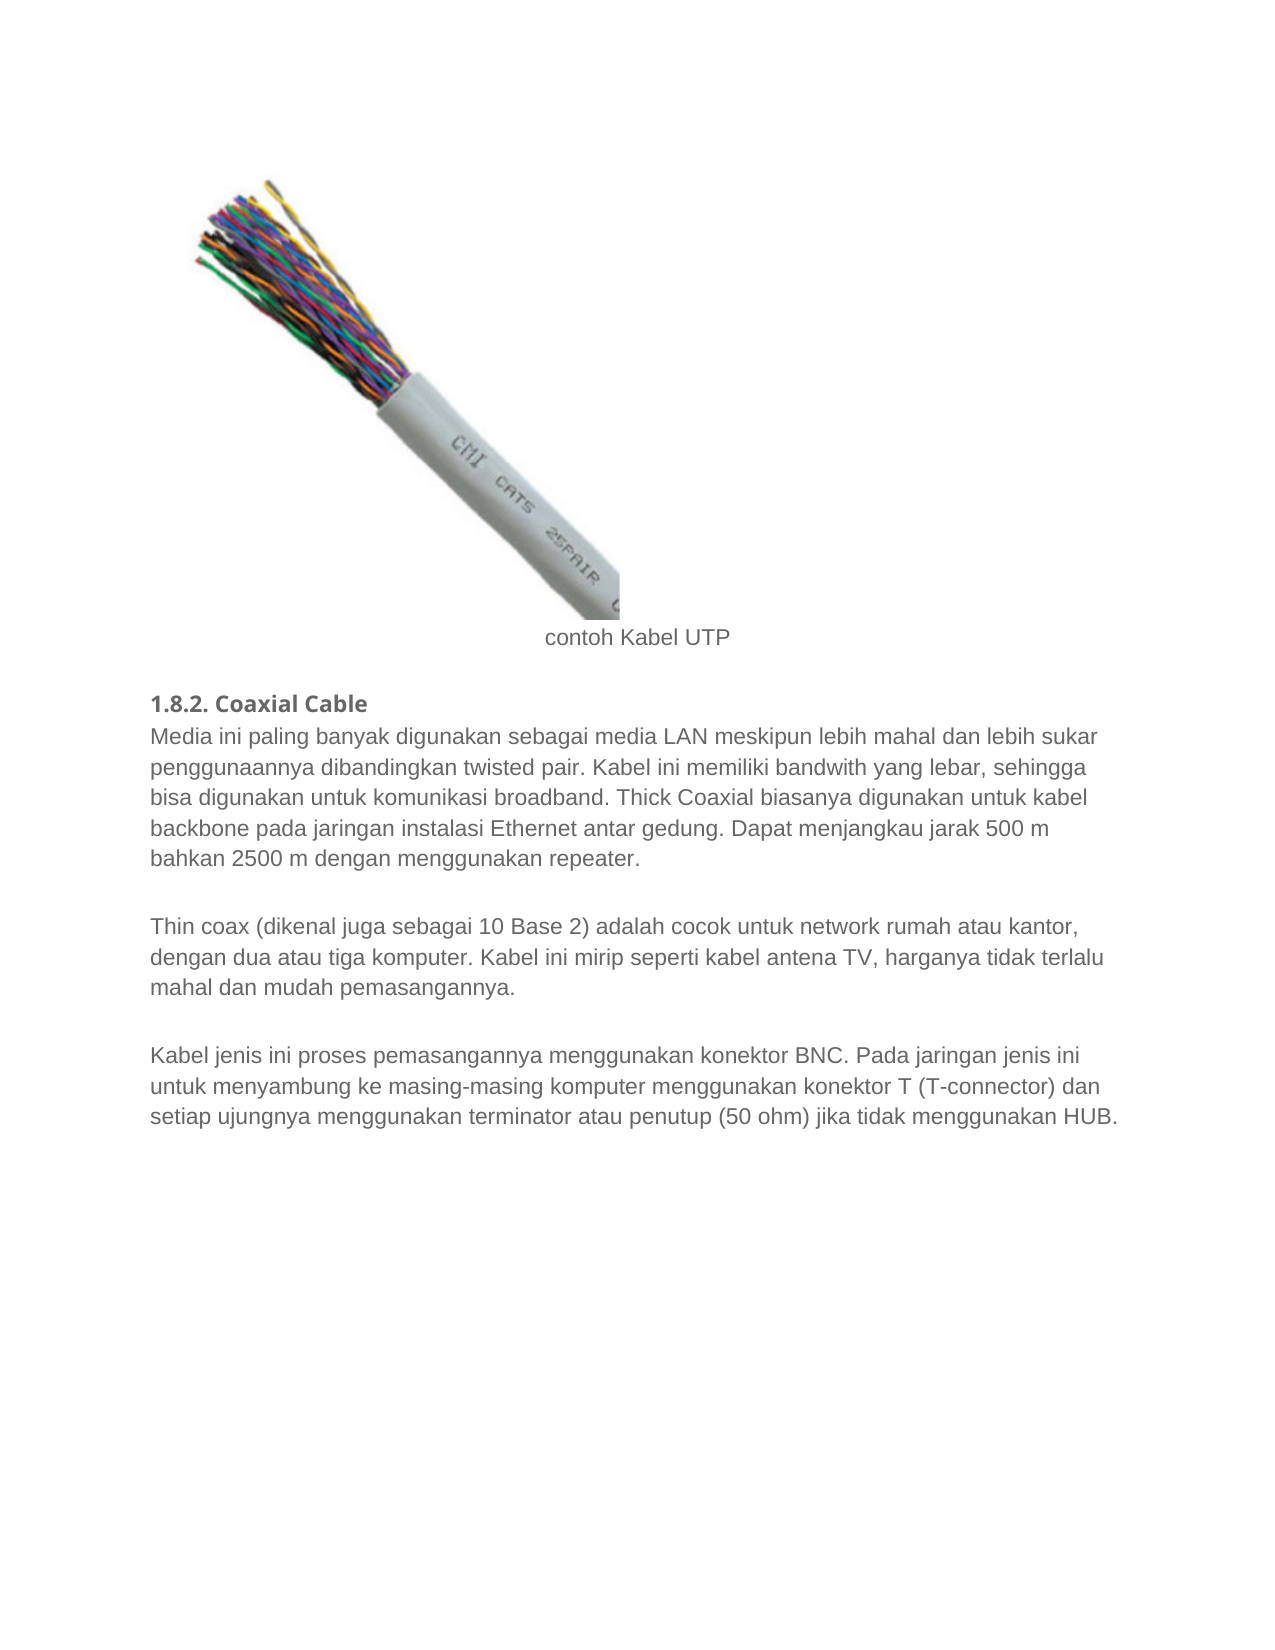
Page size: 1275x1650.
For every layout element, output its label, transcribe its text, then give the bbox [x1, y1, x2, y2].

text Kabel jenis ini proses pemasangannya menggunakan konektor BNC. Pada jaringan jenis ini untuk menyambung ke masing-masing komputer menggunakan konektor T (T-connector) dan setiap ujungnya menggunakan terminator atau penutup (50 ohm) jika tidak menggunakan HUB. [150, 1038, 1125, 1130]
text 1.8.2. Coaxial Cable [150, 688, 1125, 719]
text Media ini paling banyak digunakan sebagai media LAN meskipun lebih mahal dan lebih sukar penggunaannya dibandingkan twisted pair. Kabel ini memiliki bandwith yang lebar, sehingga bisa digunakan untuk komunikasi broadband. Thick Coaxial biasanya digunakan untuk kabel backbone pada jaringan instalasi Ethernet antar gedung. Dapat menjangkau jarak 500 m bahkan 2500 m dengan menggunakan repeater. [150, 719, 1125, 872]
text Thin coax (dikenal juga sebagai 10 Base 2) adalah cocok untuk network rumah atau kantor, dengan dua atau tiga komputer. Kabel ini mirip seperti kabel antena TV, harganya tidak terlalu mahal dan mudah pemasangannya. [150, 909, 1125, 1001]
text contoh Kabel UTP [150, 620, 1125, 650]
picture [150, 150, 620, 620]
